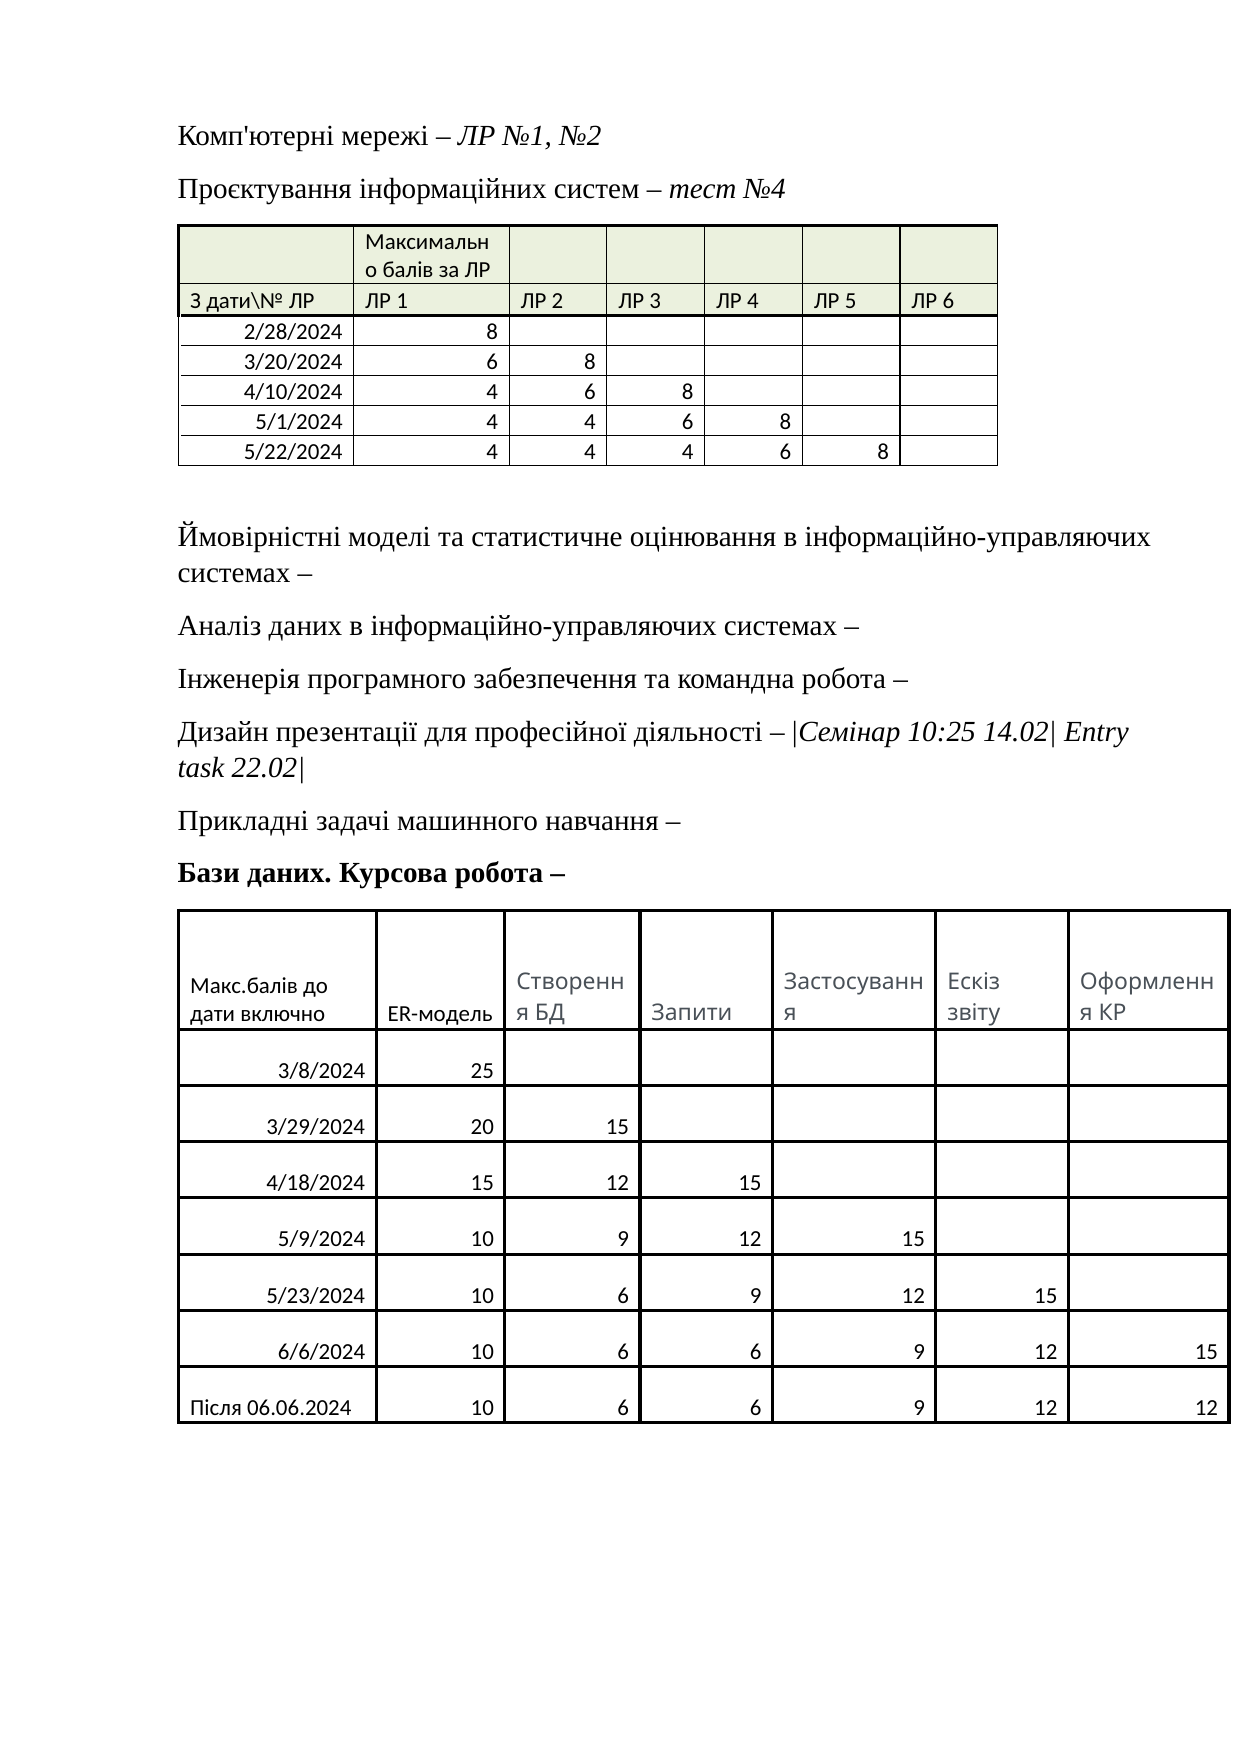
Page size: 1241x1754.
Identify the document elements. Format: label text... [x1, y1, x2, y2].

table_cell [705, 317, 802, 345]
table_cell 12 [642, 1199, 771, 1252]
table_cell [705, 376, 802, 405]
table_cell 10 [378, 1256, 503, 1309]
table_header [607, 227, 704, 283]
table_cell 15 [774, 1199, 934, 1252]
table_cell 6 [705, 436, 802, 465]
table_cell 15 [937, 1256, 1067, 1309]
table_cell [937, 1031, 1067, 1084]
table_cell [510, 317, 606, 345]
table_cell ЛР 4 [705, 284, 802, 314]
table_cell 3/20/2024 [179, 345, 353, 375]
table_cell ЛР 3 [607, 284, 704, 314]
table_cell 4/18/2024 [180, 1143, 375, 1196]
table_cell [774, 1143, 934, 1196]
table_cell [937, 1143, 1067, 1196]
table_header ER-модель [378, 912, 503, 1027]
table_header Оформлення КР [1070, 912, 1227, 1027]
table_cell 6 [506, 1256, 638, 1309]
table_cell [642, 1087, 771, 1140]
table_cell [642, 1031, 771, 1084]
table_cell 8 [354, 317, 509, 345]
table_cell [937, 1199, 1067, 1252]
table_cell 12 [506, 1143, 638, 1196]
table_header [803, 227, 899, 283]
table_cell [774, 1087, 934, 1140]
table_cell [901, 406, 997, 435]
table_header [510, 227, 606, 283]
table_cell [937, 1087, 1067, 1140]
table_cell ЛР 6 [901, 284, 997, 314]
table_cell 6/6/2024 [180, 1312, 375, 1365]
table_cell 5/23/2024 [180, 1256, 375, 1309]
table_cell 12 [937, 1368, 1067, 1421]
table_cell 15 [642, 1143, 771, 1196]
table_cell 25 [378, 1031, 503, 1084]
table_cell 5/9/2024 [180, 1199, 375, 1252]
table_cell ЛР 2 [510, 284, 606, 314]
table_cell 8 [510, 346, 606, 375]
table_cell 8 [803, 436, 899, 465]
table_cell [705, 346, 802, 375]
table_cell 3/29/2024 [180, 1087, 375, 1140]
text Дизайн презентації для професійної діяльності – |Семінар 10:25 14.02| Entry task 22.02| [177, 714, 1152, 783]
table_cell [607, 346, 704, 375]
table_cell 6 [506, 1368, 638, 1421]
text Ймовірністні моделі та статистичне оцінювання в інформаційно-управляючих системах – [177, 519, 1152, 589]
table_cell 4 [510, 436, 606, 465]
table_cell 9 [774, 1368, 934, 1421]
table_cell [901, 317, 997, 345]
table_header [901, 227, 997, 283]
table_cell 10 [378, 1368, 503, 1421]
table_cell 15 [1070, 1312, 1227, 1365]
table_cell [803, 406, 899, 435]
table_header Створення БД [506, 912, 638, 1027]
table_cell [1070, 1031, 1227, 1084]
table_cell 10 [378, 1199, 503, 1252]
table_cell 9 [774, 1312, 934, 1365]
table_cell 6 [642, 1312, 771, 1365]
table_cell 6 [607, 406, 704, 435]
table_cell [506, 1031, 638, 1084]
table_cell [901, 346, 997, 375]
table_cell 10 [378, 1312, 503, 1365]
table_cell 9 [506, 1199, 638, 1252]
table_cell 8 [607, 376, 704, 405]
table_cell 4/10/2024 [179, 375, 353, 405]
table_cell Після 06.06.2024 [180, 1368, 375, 1421]
table_cell 8 [705, 406, 802, 435]
table_cell 12 [937, 1312, 1067, 1365]
text Інженерія програмного забезпечення та командна робота – [177, 661, 1152, 694]
table_cell 2/28/2024 [179, 314, 353, 345]
table_cell 4 [510, 406, 606, 435]
text Проєктування інформаційних систем – тест №4 [177, 171, 1152, 204]
table_cell ЛР 1 [354, 284, 509, 314]
table_cell 12 [1070, 1368, 1227, 1421]
text Аналіз даних в інформаційно-управляючих системах – [177, 608, 1152, 642]
table_cell 4 [354, 436, 509, 465]
table_header Ескіз звіту [937, 912, 1067, 1027]
table_cell 20 [378, 1087, 503, 1140]
table_cell [1070, 1143, 1227, 1196]
table_cell 3/8/2024 [180, 1031, 375, 1084]
table_cell 15 [378, 1143, 503, 1196]
text Комп'ютерні мережі – ЛР №1, №2 [177, 118, 1152, 152]
table_header [180, 227, 353, 283]
table_header Застосування [774, 912, 934, 1027]
table_cell 6 [510, 376, 606, 405]
table_header Запити [642, 912, 771, 1027]
table_cell [803, 376, 899, 405]
table_cell 9 [642, 1256, 771, 1309]
text Бази даних. Курсова робота – [177, 856, 1152, 889]
table_cell [901, 376, 997, 405]
table_cell 6 [642, 1368, 771, 1421]
table_cell 12 [774, 1256, 934, 1309]
table_cell 15 [506, 1087, 638, 1140]
table_cell 4 [354, 406, 509, 435]
table_cell [1070, 1199, 1227, 1252]
text Прикладні задачі машинного навчання – [177, 803, 1152, 836]
table_cell [1070, 1087, 1227, 1140]
table_header Максимально балів за ЛР [354, 227, 509, 283]
table_cell 5/22/2024 [179, 435, 353, 465]
table_cell ЛР 5 [803, 284, 899, 314]
table_cell 6 [354, 346, 509, 375]
table_cell 4 [607, 436, 704, 465]
table_cell [901, 436, 997, 465]
table_cell [607, 317, 704, 345]
table_header [705, 227, 802, 283]
table_cell 5/1/2024 [179, 405, 353, 435]
table_cell [803, 346, 899, 375]
table_header Макс.балів до дати включно [180, 912, 375, 1027]
table_cell [1070, 1256, 1227, 1309]
table_cell 4 [354, 376, 509, 405]
table_cell [774, 1031, 934, 1084]
table_cell З дати\№ ЛР [180, 284, 353, 314]
table_cell [803, 317, 899, 345]
table_cell 6 [506, 1312, 638, 1365]
